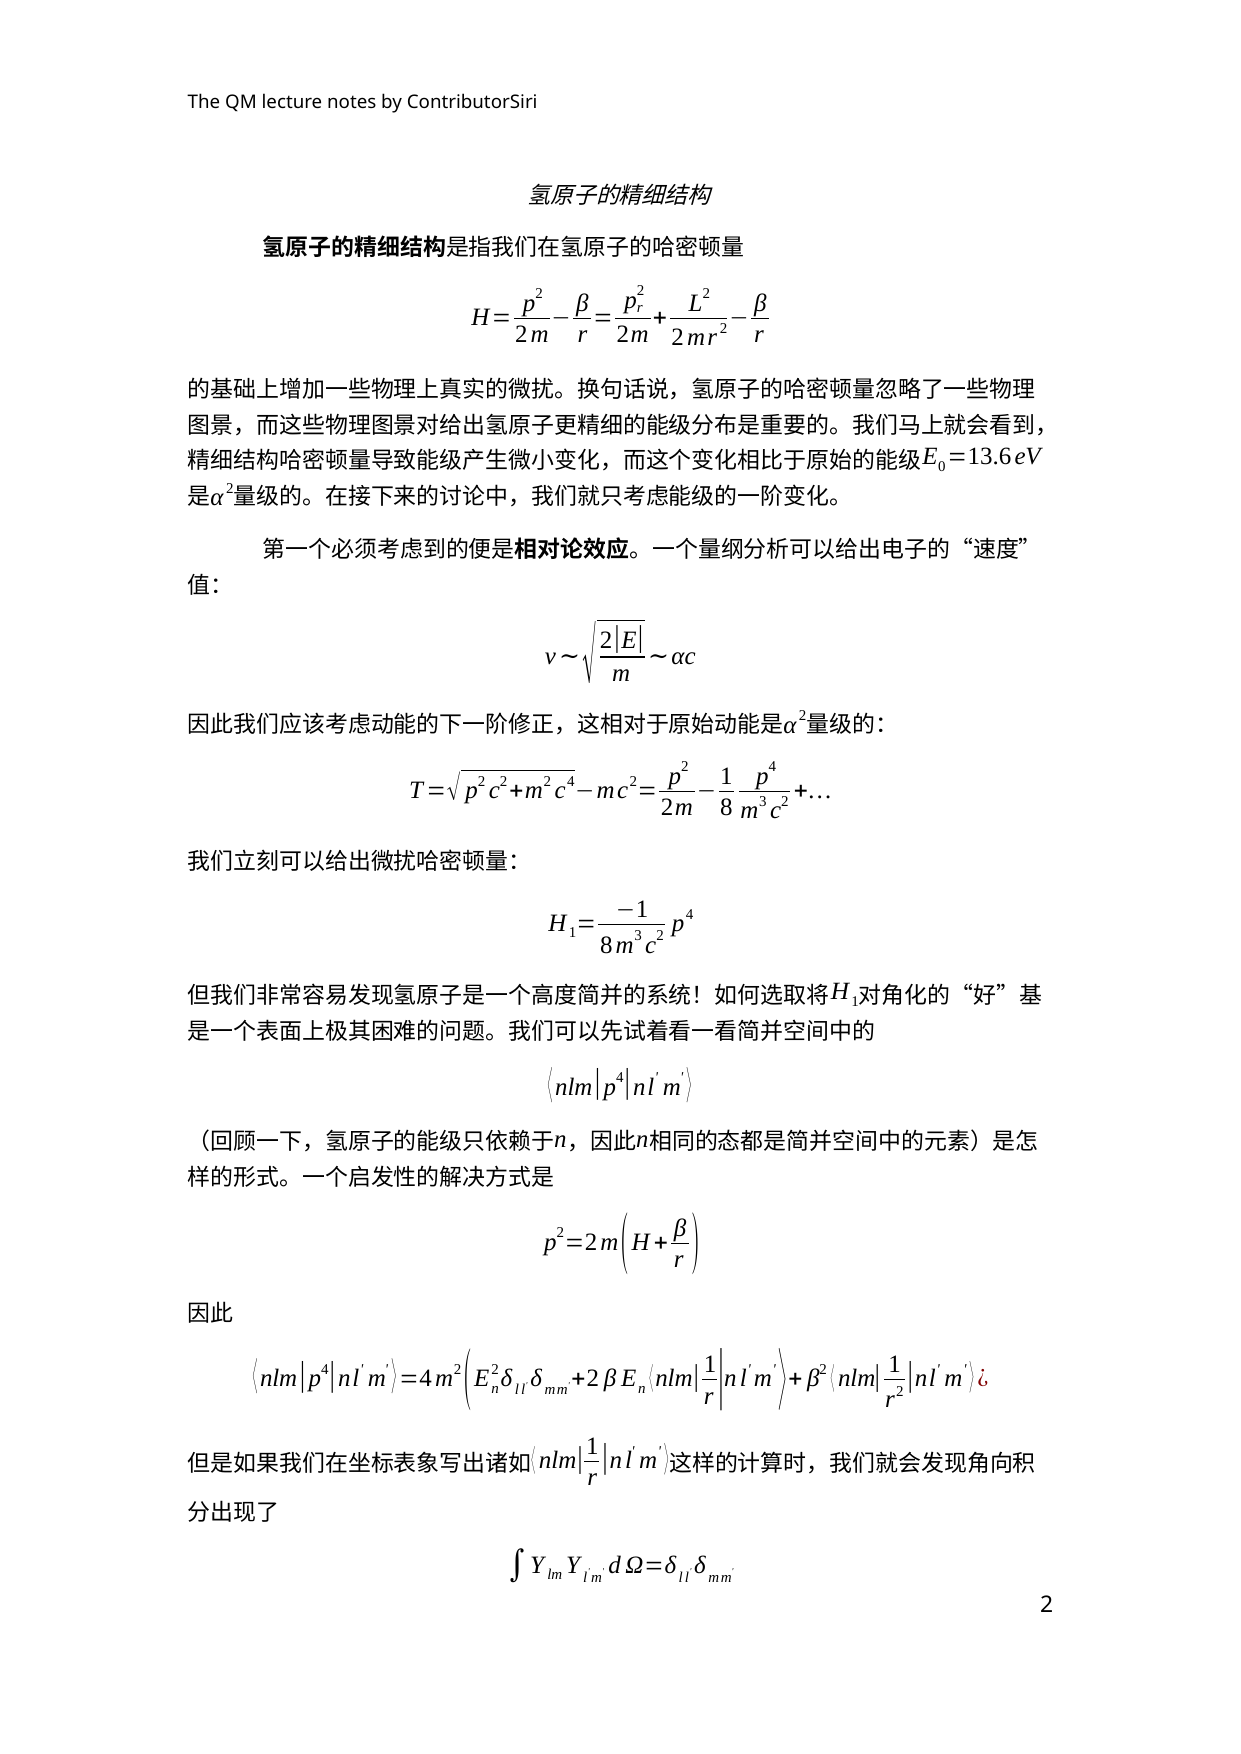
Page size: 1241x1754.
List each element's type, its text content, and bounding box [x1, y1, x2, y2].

text 氢原子的精细结构 [187, 177, 1053, 210]
text 第一个必须考虑到的便是相对论效应。一个量纲分析可以给出电子的“速度”值： [187, 531, 1053, 600]
text 氢原子的精细结构是指我们在氢原子的哈密顿量 [187, 229, 1053, 262]
text 但我们非常容易发现氢原子是一个高度简并的系统！如何选取将对角化的“好”基是一个表面上极其困难的问题。我们可以先试着看一看简并空间中的 [187, 977, 1053, 1046]
text 但是如果我们在坐标表象写出诸如这样的计算时，我们就会发现角向积分出现了 [187, 1432, 1053, 1527]
text 因此 [187, 1295, 1053, 1328]
text （回顾一下，氢原子的能级只依赖于，因此相同的态都是简并空间中的元素）是怎样的形式。一个启发性的解决方式是 [187, 1123, 1053, 1192]
text 因此我们应该考虑动能的下一阶修正，这相对于原始动能是量级的： [187, 705, 1053, 739]
text 的基础上增加一些物理上真实的微扰。换句话说，氢原子的哈密顿量忽略了一些物理图景，而这些物理图景对给出氢原子更精细的能级分布是重要的。我们马上就会看到，精细结构哈密顿量导致能级产生微小变化，而这个变化相比于原始的能级是量级的。在接下来的讨论中，我们就只考虑能级的一阶变化。 [187, 371, 1053, 511]
text 我们立刻可以给出微扰哈密顿量： [187, 843, 1053, 876]
